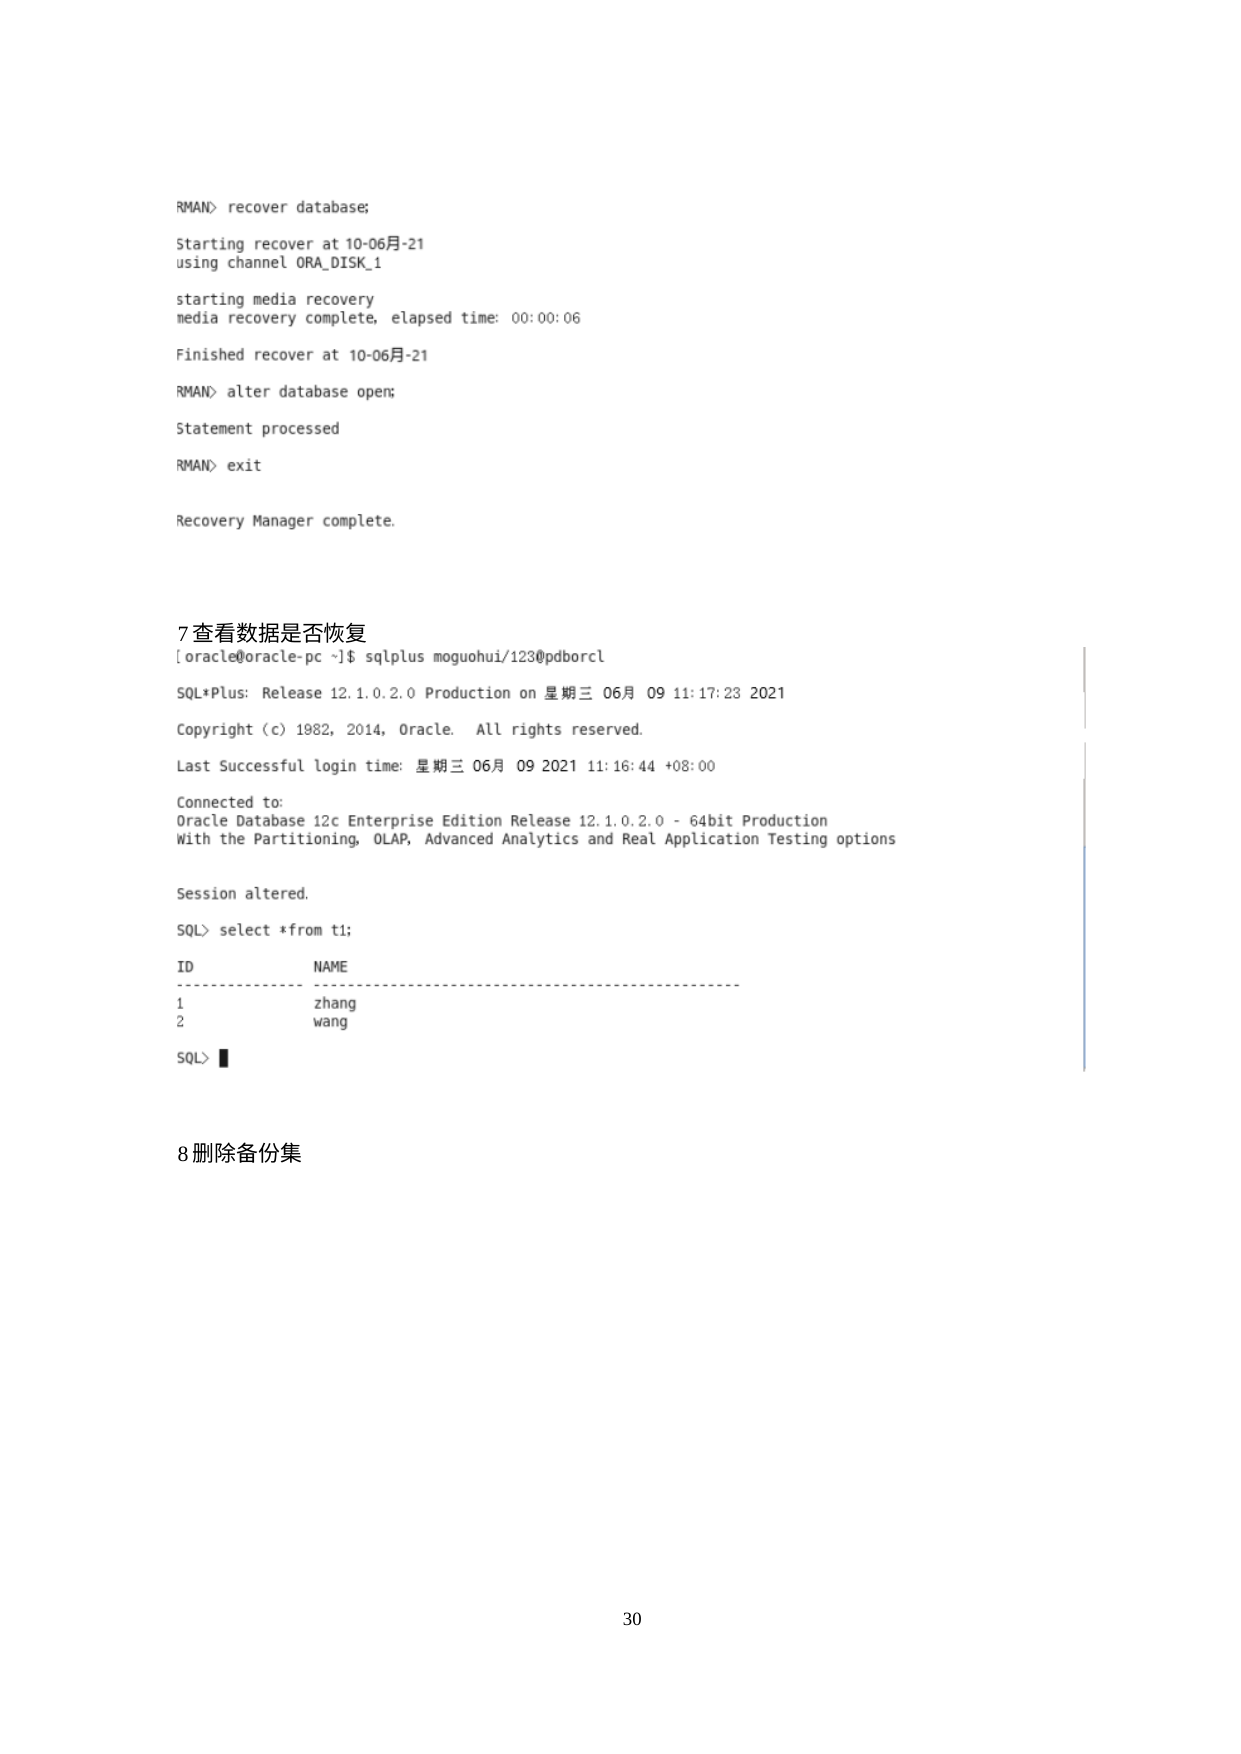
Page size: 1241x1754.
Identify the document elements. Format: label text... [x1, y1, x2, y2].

picture [177, 647, 1086, 1073]
text 7查看数据是否恢复 [177, 615, 1087, 648]
text 8删除备份集 [177, 1135, 1087, 1168]
picture [177, 192, 1087, 532]
